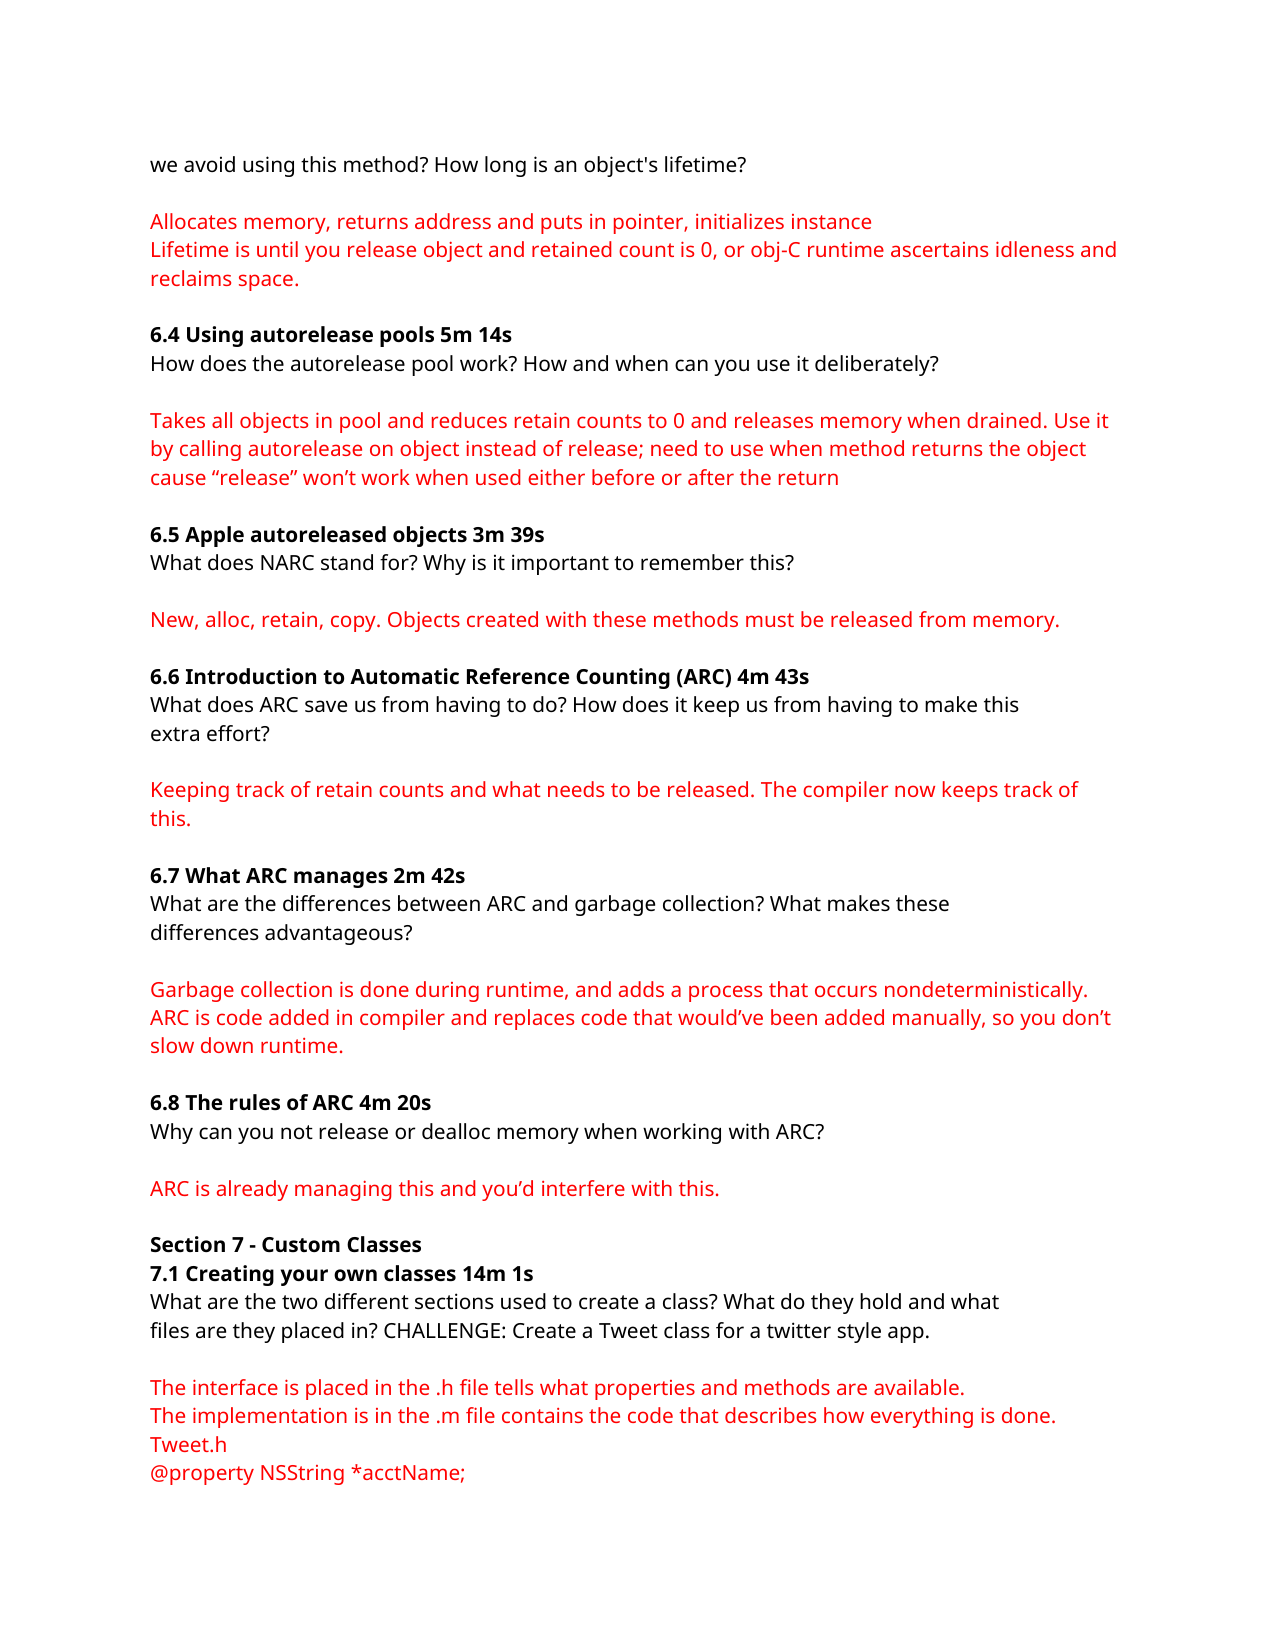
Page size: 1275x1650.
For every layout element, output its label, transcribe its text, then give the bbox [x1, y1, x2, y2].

text New, alloc, retain, copy. Objects created with these methods must be released from memory. [150, 605, 1125, 633]
text 6.5 Apple autoreleased objects 3m 39s [150, 520, 1125, 548]
text we avoid using this method? How long is an object's lifetime? [150, 150, 1125, 178]
text What does ARC save us from having to do? How does it keep us from having to make this [150, 690, 1125, 719]
text 6.7 What ARC manages 2m 42s [150, 861, 1125, 889]
text Section 7 - Custom Classes [150, 1231, 1125, 1259]
text ARC is already managing this and you’d interfere with this. [150, 1174, 1125, 1202]
text Why can you not release or dealloc memory when working with ARC? [150, 1117, 1125, 1145]
text Tweet.h [150, 1430, 1125, 1458]
text What does NARC stand for? Why is it important to remember this? [150, 548, 1125, 577]
text @property NSString *acctName; [150, 1458, 1125, 1487]
text 6.6 Introduction to Automatic Reference Counting (ARC) 4m 43s [150, 662, 1125, 690]
text Keeping track of retain counts and what needs to be released. The compiler now keeps track of this. [150, 776, 1125, 832]
text extra effort? [150, 719, 1125, 747]
text differences advantageous? [150, 918, 1125, 946]
text Garbage collection is done during runtime, and adds a process that occurs nondeterministically. ARC is code added in compiler and replaces code that would’ve been added manually, so you don’t slow down runtime. [150, 975, 1125, 1060]
text Allocates memory, returns address and puts in pointer, initializes instance [150, 207, 1125, 235]
text The implementation is in the .m file contains the code that describes how everything is done. [150, 1401, 1125, 1430]
text How does the autorelease pool work? How and when can you use it deliberately? [150, 349, 1125, 377]
text The interface is placed in the .h file tells what properties and methods are available. [150, 1373, 1125, 1401]
text 7.1 Creating your own classes 14m 1s [150, 1259, 1125, 1287]
text Lifetime is until you release object and retained count is 0, or obj-C runtime ascertains idleness and reclaims space. [150, 235, 1125, 292]
text What are the differences between ARC and garbage collection? What makes these [150, 889, 1125, 918]
text Takes all objects in pool and reduces retain counts to 0 and releases memory when drained. Use it by calling autorelease on object instead of release; need to use when method returns the object cause “release” won’t work when used either before or after the return [150, 406, 1125, 491]
text files are they placed in? CHALLENGE: Create a Tweet class for a twitter style app. [150, 1316, 1125, 1344]
text What are the two different sections used to create a class? What do they hold and what [150, 1287, 1125, 1316]
text 6.8 The rules of ARC 4m 20s [150, 1088, 1125, 1117]
text 6.4 Using autorelease pools 5m 14s [150, 321, 1125, 349]
